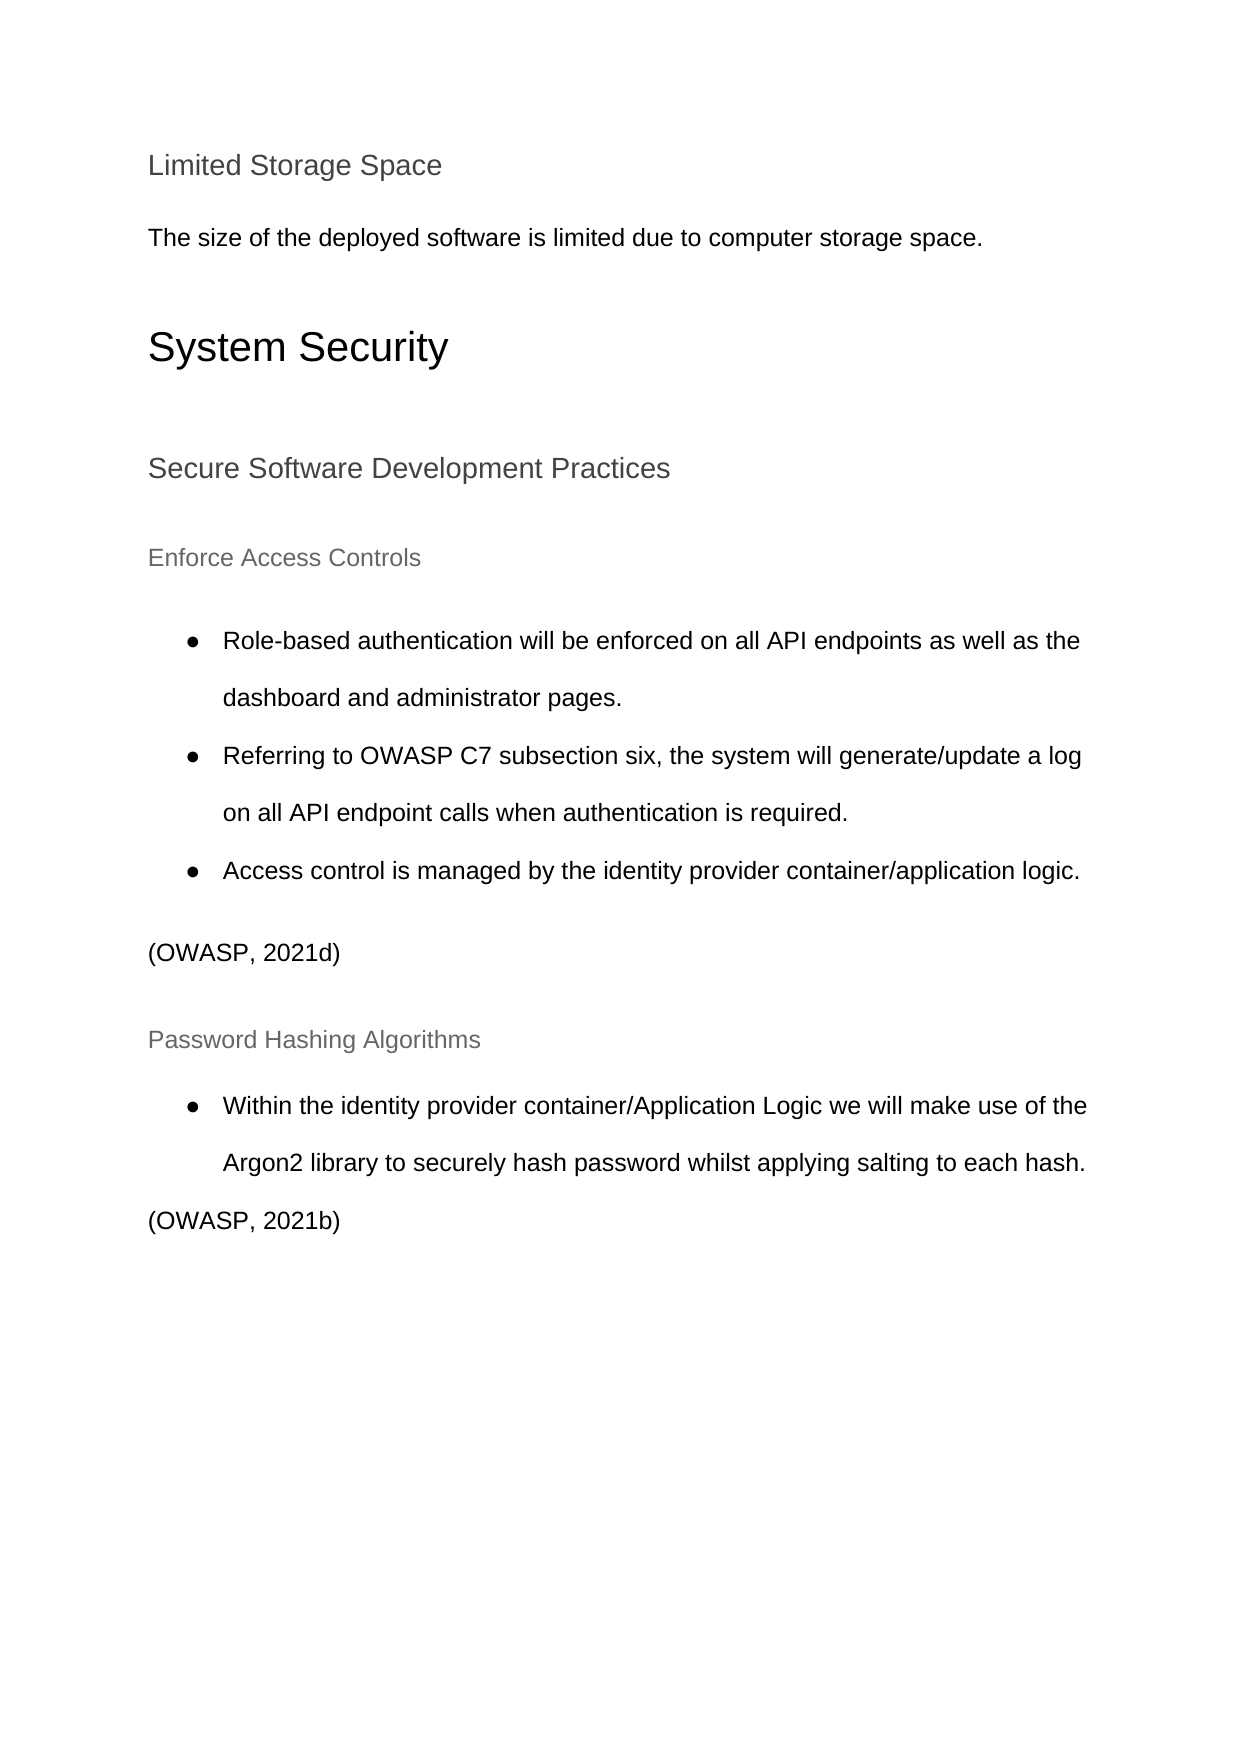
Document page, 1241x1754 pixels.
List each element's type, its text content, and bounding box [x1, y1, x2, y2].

text The size of the deployed software is limited due to computer storage space. [148, 223, 1093, 252]
list Referring to OWASP C7 subsection six, the system will generate/update a log on all API endpoint calls when authentication is required. [185, 741, 1093, 827]
subtitle Limited Storage Space [148, 148, 1093, 181]
subtitle Secure Software Development Practices [148, 451, 1093, 485]
text (OWASP, 2021d) [148, 938, 1093, 967]
subtitle System Security [148, 322, 1093, 370]
list Within the identity provider container/Application Logic we will make use of the Argon2 library to securely hash password whilst applying salting to each hash. [185, 1091, 1093, 1177]
text (OWASP, 2021b) [148, 1206, 1093, 1235]
list Role-based authentication will be enforced on all API endpoints as well as the dashboard and administrator pages. [185, 626, 1093, 712]
subtitle Password Hashing Algorithms [148, 1025, 1093, 1054]
list Access control is managed by the identity provider container/application logic. [185, 856, 1093, 885]
subtitle Enforce Access Controls [148, 543, 1093, 572]
